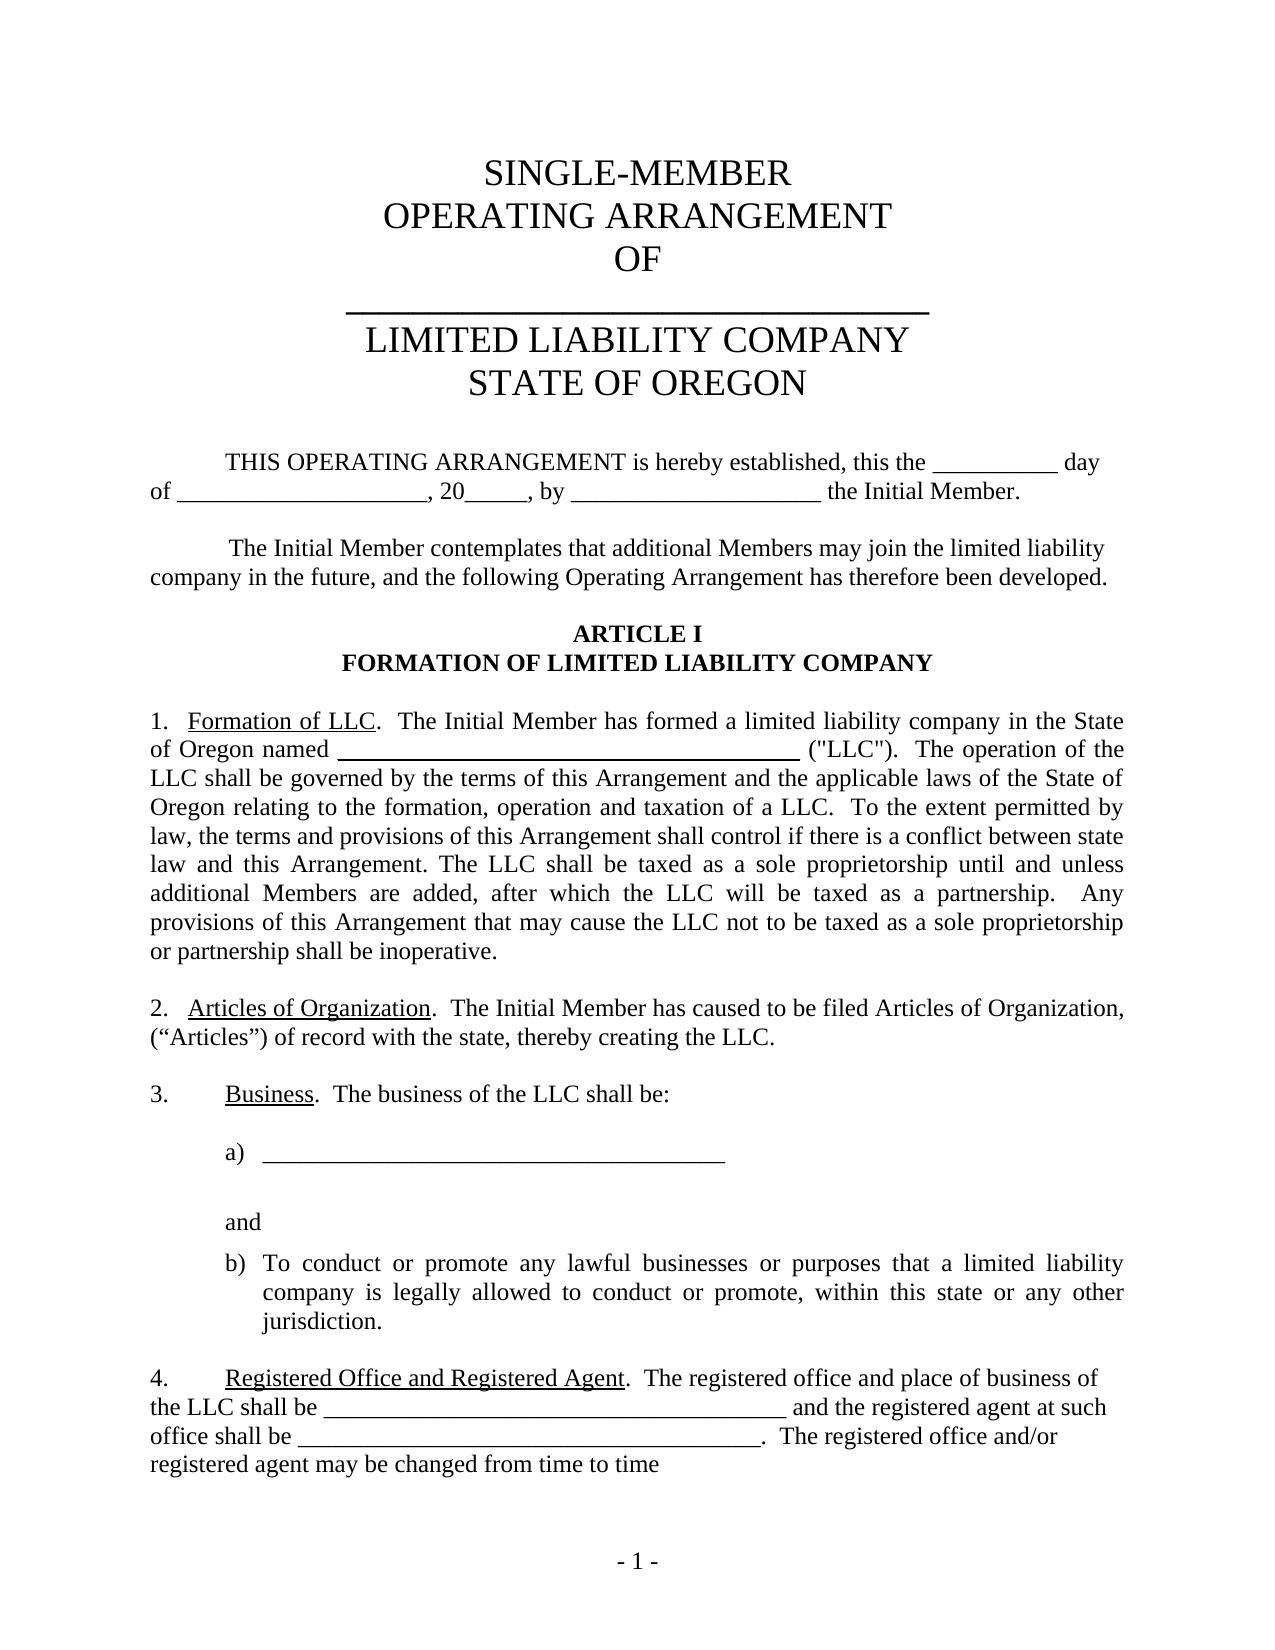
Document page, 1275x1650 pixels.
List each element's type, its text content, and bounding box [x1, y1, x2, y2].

title SINGLE-MEMBER [150, 150, 1125, 193]
list Articles of Organization. The Initial Member has caused to be filed Articles of Organization, (“Articles”) of record with the state, thereby creating the LLC. [150, 993, 1125, 1051]
title OF [150, 236, 1125, 279]
subtitle ARTICLE I [150, 619, 1125, 648]
title STATE OF [150, 361, 1125, 404]
title LIMITED LIABILITY COMPANY [150, 318, 1125, 361]
text and [225, 1207, 1125, 1236]
title OPERATING ARRANGEMENT [150, 193, 1125, 236]
text THIS OPERATING ARRANGEMENT is hereby established, this the __________ day of ____________________, 20_____, by ____________________ the Initial Member. [150, 447, 1125, 504]
subtitle FORMATION OF LIMITED LIABILITY COMPANY [150, 648, 1125, 677]
list Formation of LLC. The Initial Member has formed a limited liability company in the State of named _____________________________________ ("LLC"). The operation of the LLC shall be governed by the terms of this Arrangement and the applicable laws of the State of relating to the formation, operation and taxation of a LLC. To the extent permitted by law, the terms and provisions of this Arrangement shall control if there is a conflict between state law and this Arrangement. The LLC shall be taxed as a sole proprietorship until and unless additional Members are added, after which the LLC will be taxed as a partnership. Any provisions of this Arrangement that may cause the LLC not to be taxed as a sole proprietorship or partnership shall be inoperative. [150, 706, 1125, 964]
text The Initial Member contemplates that additional Members may join the limited liability company in the future, and the following Operating Arrangement has therefore been developed. [150, 533, 1125, 591]
list _____________________________________ [225, 1137, 1125, 1166]
list Business. The business of the LLC shall be: [150, 1079, 1125, 1108]
list To conduct or promote any lawful businesses or purposes that a limited liability company is legally allowed to conduct or promote, within this state or any other jurisdiction. [225, 1248, 1125, 1334]
title ___________________________________ [150, 279, 1125, 318]
text 4. Registered Office and Registered Agent. The registered office and place of business of the LLC shall be _____________________________________ and the registered agent at such office shall be _____________________________________. The registered office and/or registered agent may be changed from time to time [150, 1363, 1125, 1478]
